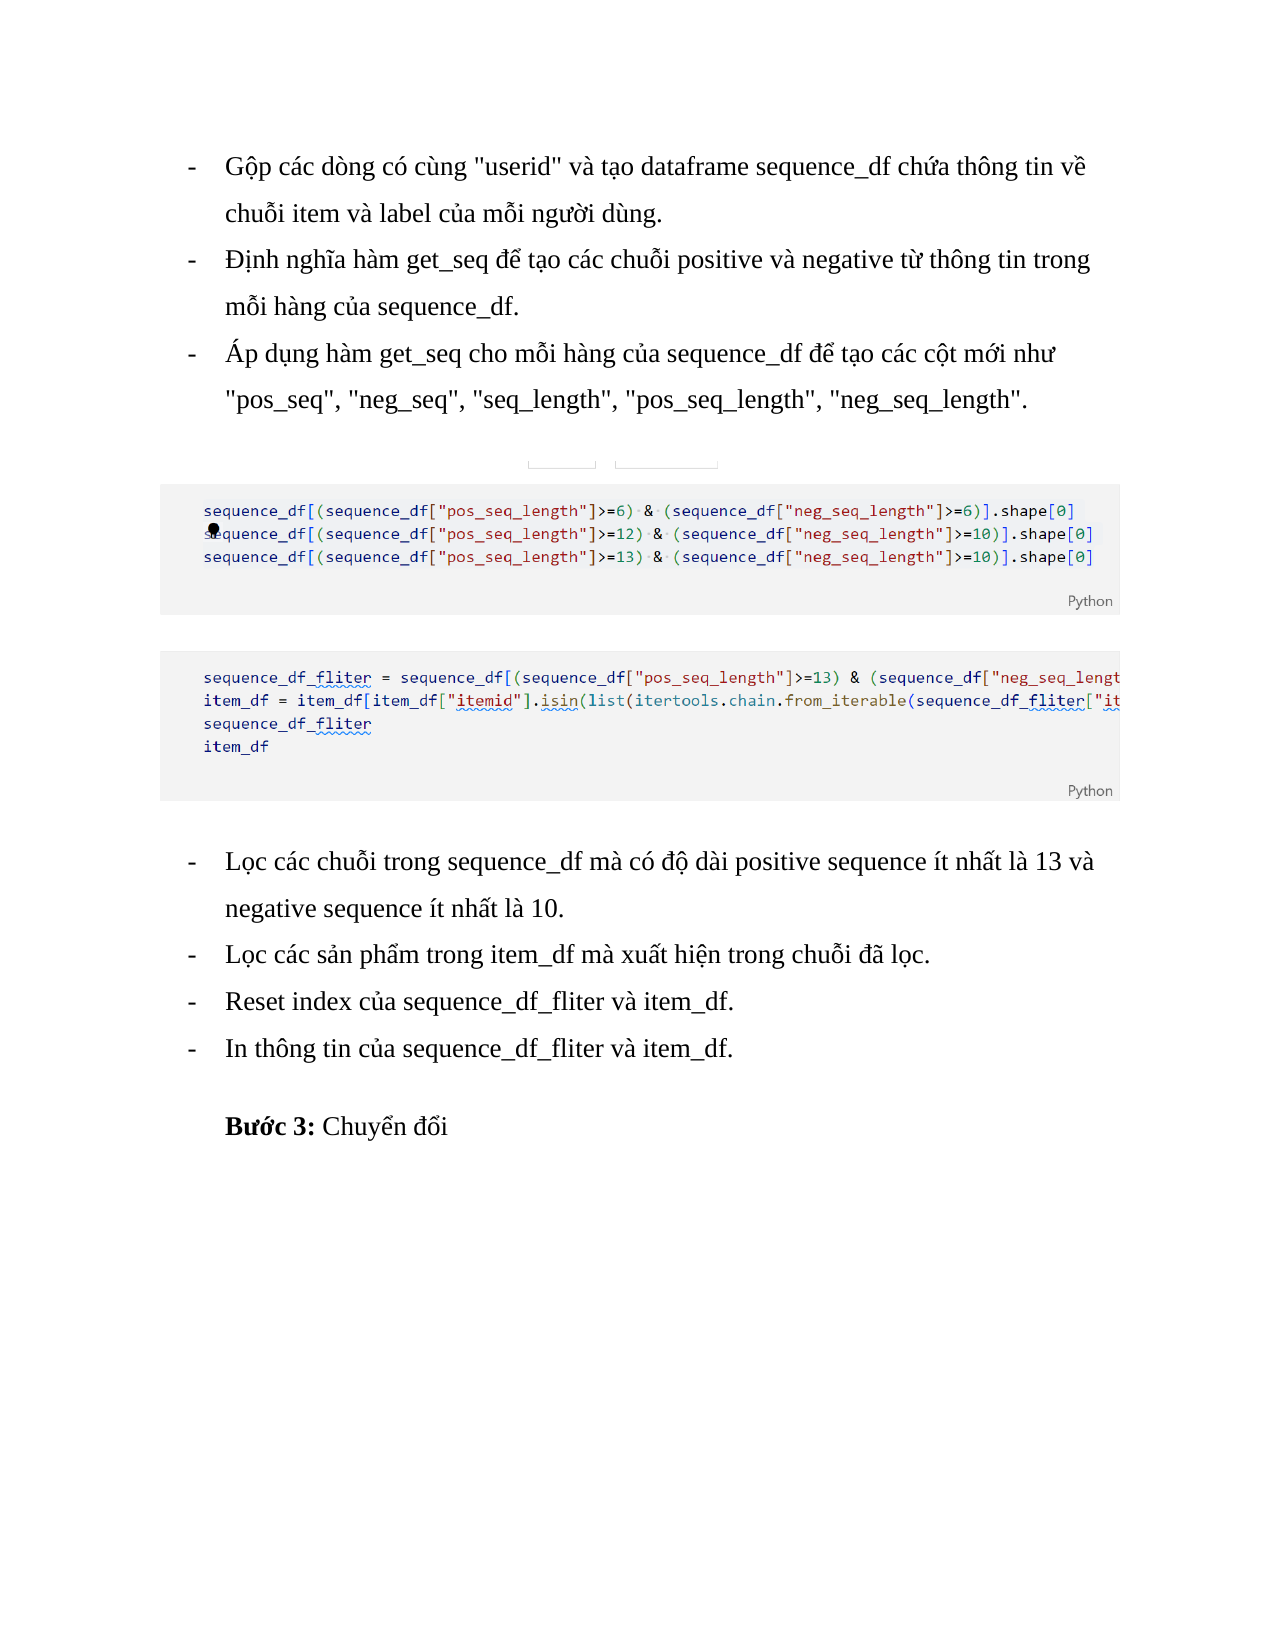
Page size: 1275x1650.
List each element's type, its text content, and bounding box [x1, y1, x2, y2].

list Áp dụng hàm get_seq cho mỗi hàng của sequence_df để tạo các cột mới như "pos_seq", "neg_seq", "seq_length", "pos_seq_length", "neg_seq_length". [187, 337, 1125, 414]
text Bước 3: Chuyển đổi [225, 1110, 1125, 1141]
list Lọc các sản phẩm trong item_df mà xuất hiện trong chuỗi đã lọc. [187, 938, 1125, 970]
picture [150, 461, 1125, 801]
list In thông tin của sequence_df_fliter và item_df. [187, 1032, 1125, 1063]
list Gộp các dòng có cùng "userid" và tạo dataframe sequence_df chứa thông tin về chuỗi item và label của mỗi người dùng. [187, 150, 1125, 228]
list Lọc các chuỗi trong sequence_df mà có độ dài positive sequence ít nhất là 13 và negative sequence ít nhất là 10. [187, 845, 1125, 923]
list Định nghĩa hàm get_seq để tạo các chuỗi positive và negative từ thông tin trong mỗi hàng của sequence_df. [187, 243, 1125, 321]
list Reset index của sequence_df_fliter và item_df. [187, 985, 1125, 1016]
